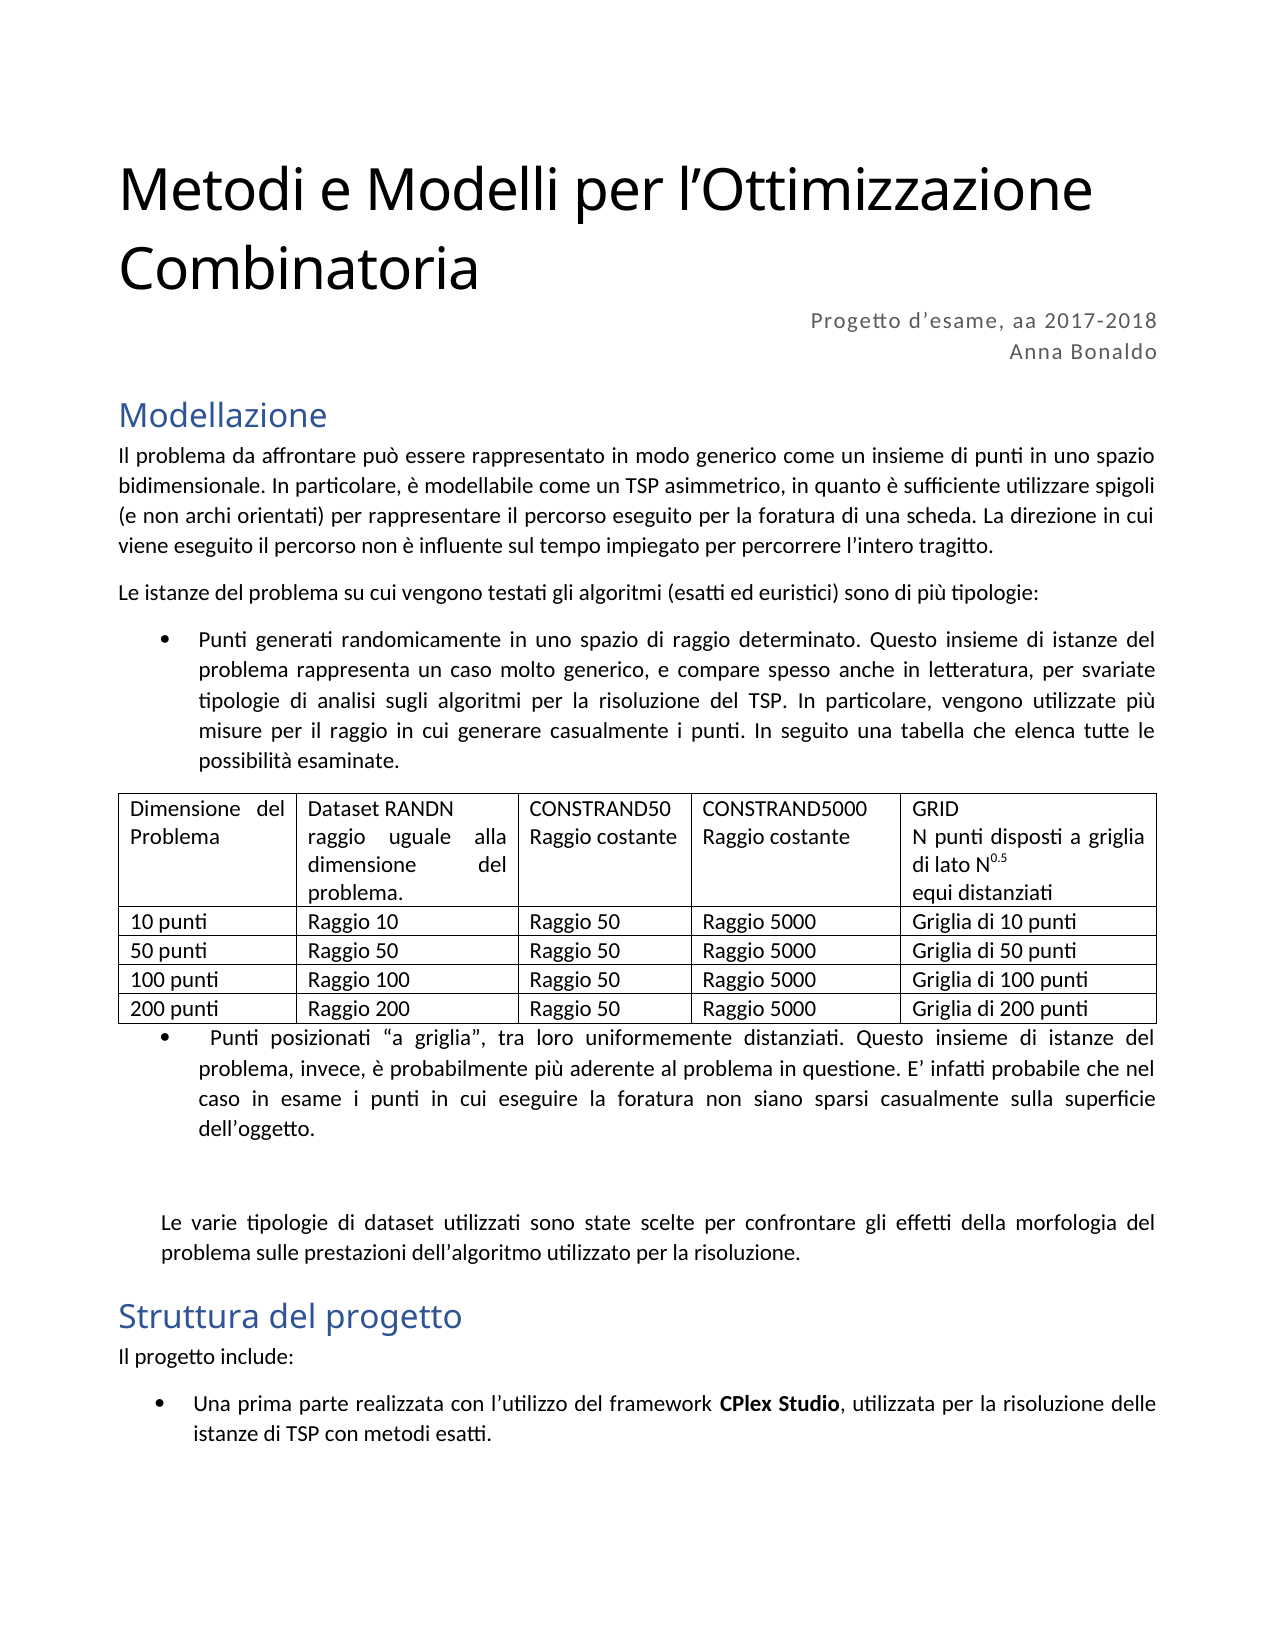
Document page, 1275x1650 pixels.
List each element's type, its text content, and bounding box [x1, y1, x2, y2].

table_header GRID N punti disposti a griglia di lato N0.5 equi distanziati [901, 794, 1156, 906]
subtitle Progetto d’esame, aa 2017-2018 [118, 307, 1157, 334]
text Le varie tipologie di dataset utilizzati sono state scelte per confrontare gli effetti della morfologia del problema sulle prestazioni dell’algoritmo utilizzato per la risoluzione. [161, 1208, 1157, 1266]
list Punti generati randomicamente in uno spazio di raggio determinato. Questo insieme di istanze del problema rappresenta un caso molto generico, e compare spesso anche in letteratura, per svariate tipologie di analisi sugli algoritmi per la risoluzione del TSP. In particolare, vengono utilizzate più misure per il raggio in cui generare casualmente i punti. In seguito una tabella che elenca tutte le possibilità esaminate. [161, 625, 1157, 774]
table_cell Raggio 50 [519, 907, 691, 935]
table_cell Raggio 50 [519, 936, 691, 964]
text Il problema da affrontare può essere rappresentato in modo generico come un insieme di punti in uno spazio bidimensionale. In particolare, è modellabile come un TSP asimmetrico, in quanto è sufficiente utilizzare spigoli (e non archi orientati) per rappresentare il percorso eseguito per la foratura di una scheda. La direzione in cui viene eseguito il percorso non è influente sul tempo impiegato per percorrere l’intero tragitto. [118, 441, 1157, 559]
list Una prima parte realizzata con l’utilizzo del framework CPlex Studio, utilizzata per la risoluzione delle istanze di TSP con metodi esatti. [156, 1389, 1157, 1447]
table_cell Raggio 5000 [692, 994, 900, 1022]
table_cell Raggio 50 [297, 936, 518, 964]
subtitle Anna Bonaldo [118, 337, 1157, 365]
table_cell Raggio 50 [519, 965, 691, 993]
table_header CONSTRAND50 Raggio costante [519, 794, 691, 906]
table_cell 50 punti [119, 936, 296, 964]
table_cell Raggio 50 [519, 994, 691, 1022]
table_cell 10 punti [119, 907, 296, 935]
table_cell Griglia di 200 punti [901, 994, 1156, 1022]
table_cell 100 punti [119, 965, 296, 993]
table_header Dimensione del Problema [119, 794, 296, 906]
table_cell Griglia di 100 punti [901, 965, 1156, 993]
title Metodi e Modelli per l’Ottimizzazione Combinatoria [118, 148, 1157, 307]
table_cell Raggio 10 [297, 907, 518, 935]
table_header Dataset RANDN raggio uguale alla dimensione del problema. [297, 794, 518, 906]
list Punti posizionati “a griglia”, tra loro uniformemente distanziati. Questo insieme di istanze del problema, invece, è probabilmente più aderente al problema in questione. E’ infatti probabile che nel caso in esame i punti in cui eseguire la foratura non siano sparsi casualmente sulla superficie dell’oggetto. [161, 1024, 1157, 1142]
text Le istanze del problema su cui vengono testati gli algoritmi (esatti ed euristici) sono di più tipologie: [118, 578, 1157, 606]
subtitle Modellazione [118, 392, 1157, 437]
table_cell Raggio 100 [297, 965, 518, 993]
table_cell Raggio 5000 [692, 965, 900, 993]
table_cell Griglia di 50 punti [901, 936, 1156, 964]
table_cell Griglia di 10 punti [901, 907, 1156, 935]
subtitle Struttura del progetto [118, 1293, 1157, 1339]
text Il progetto include: [118, 1342, 1157, 1370]
table_header CONSTRAND5000 Raggio costante [692, 794, 900, 906]
table_cell Raggio 5000 [692, 907, 900, 935]
table_cell Raggio 200 [297, 994, 518, 1022]
table_cell 200 punti [119, 994, 296, 1022]
table_cell Raggio 5000 [692, 936, 900, 964]
